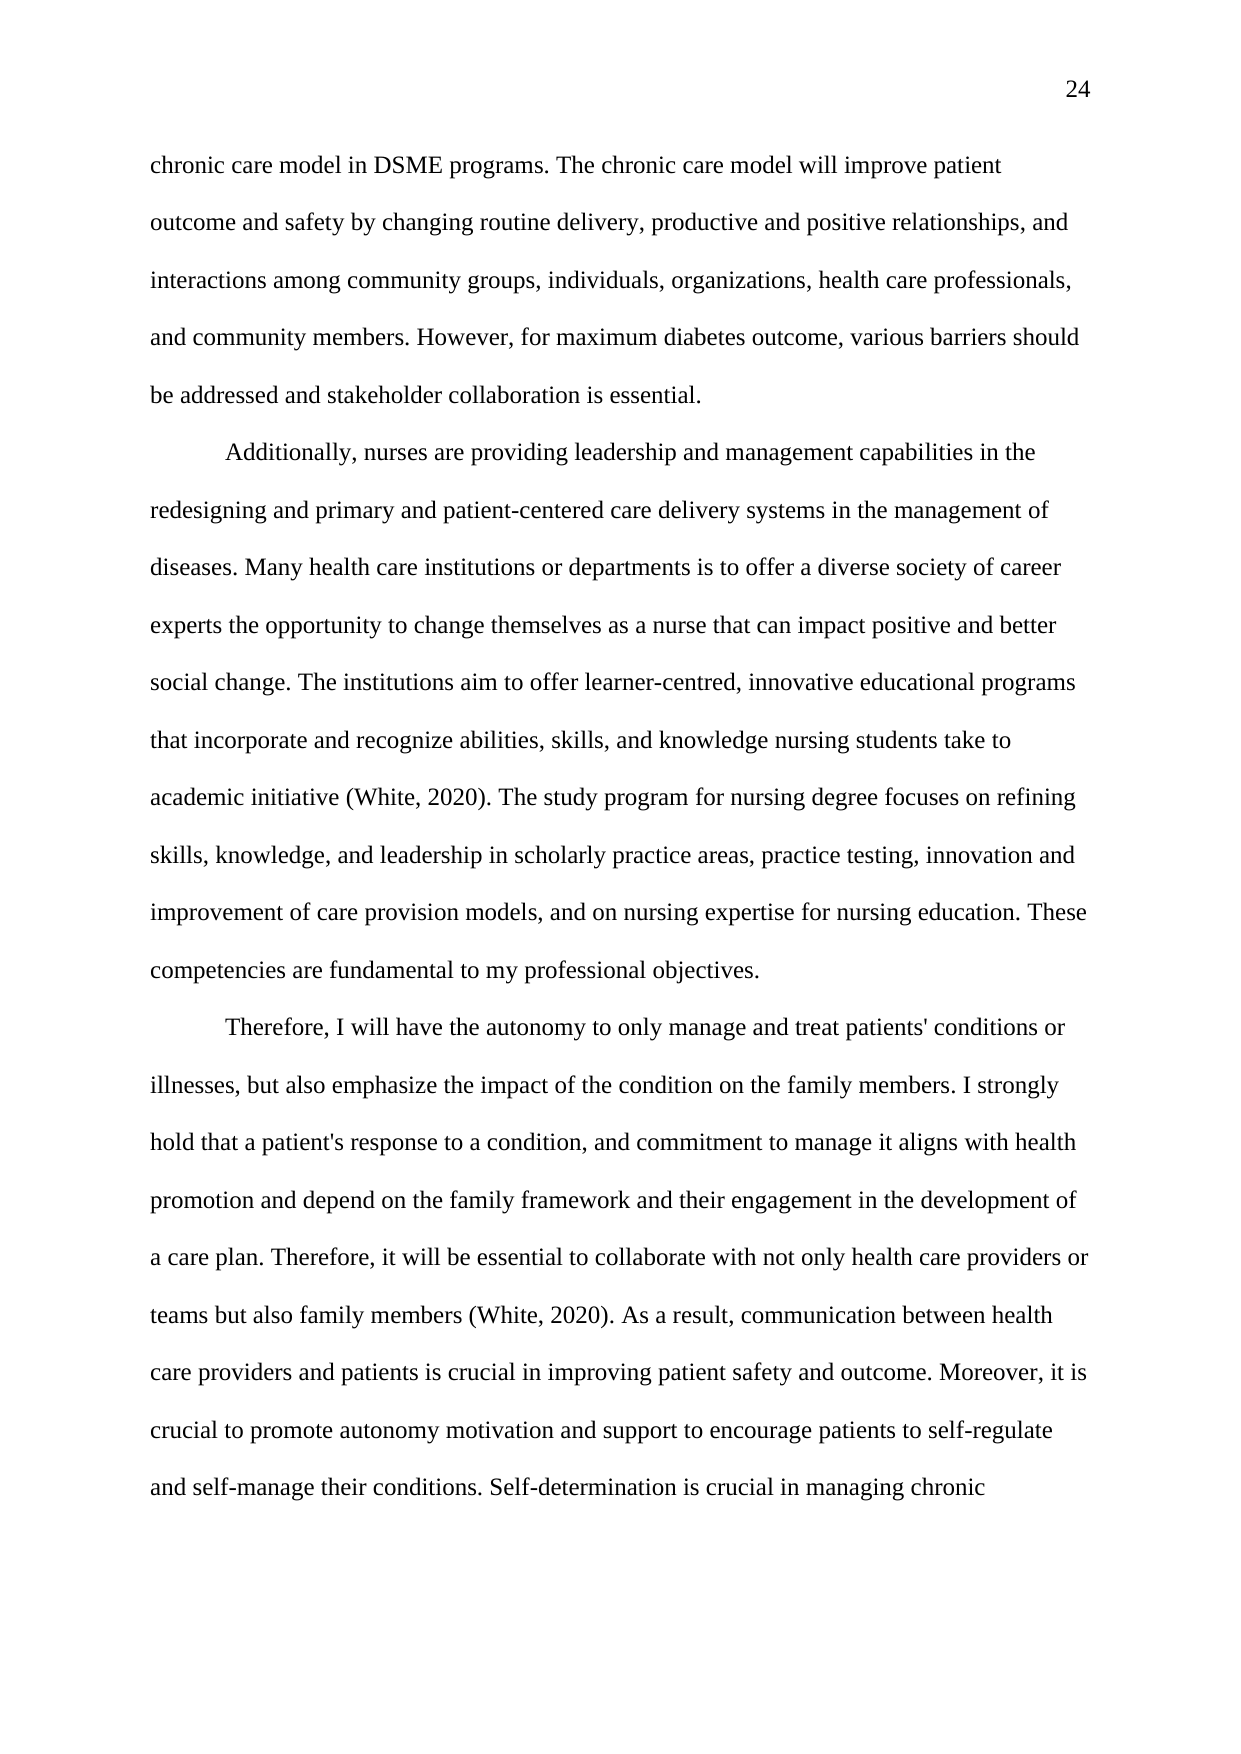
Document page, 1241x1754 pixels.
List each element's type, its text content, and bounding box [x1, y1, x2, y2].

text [150, 150, 1090, 409]
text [150, 1012, 1090, 1501]
text Additionally, nurses are providing leadership and management capabilities in the redesigning and primary and patient-centered care delivery systems in the management of diseases. Many health care institutions or departments is to offer a diverse society of career experts the opportunity to change themselves as a nurse that can impact positive and better social change. The institutions aim to offer learner-centred, innovative educational programs that incorporate and recognize abilities, skills, and knowledge nursing students take to academic initiative (White, 2020). The study program for nursing degree focuses on refining skills, knowledge, and leadership in scholarly practice areas, practice testing, innovation and improvement of care provision models, and on nursing expertise for nursing education. These competencies are fundamental to my professional objectives. [150, 437, 1090, 984]
